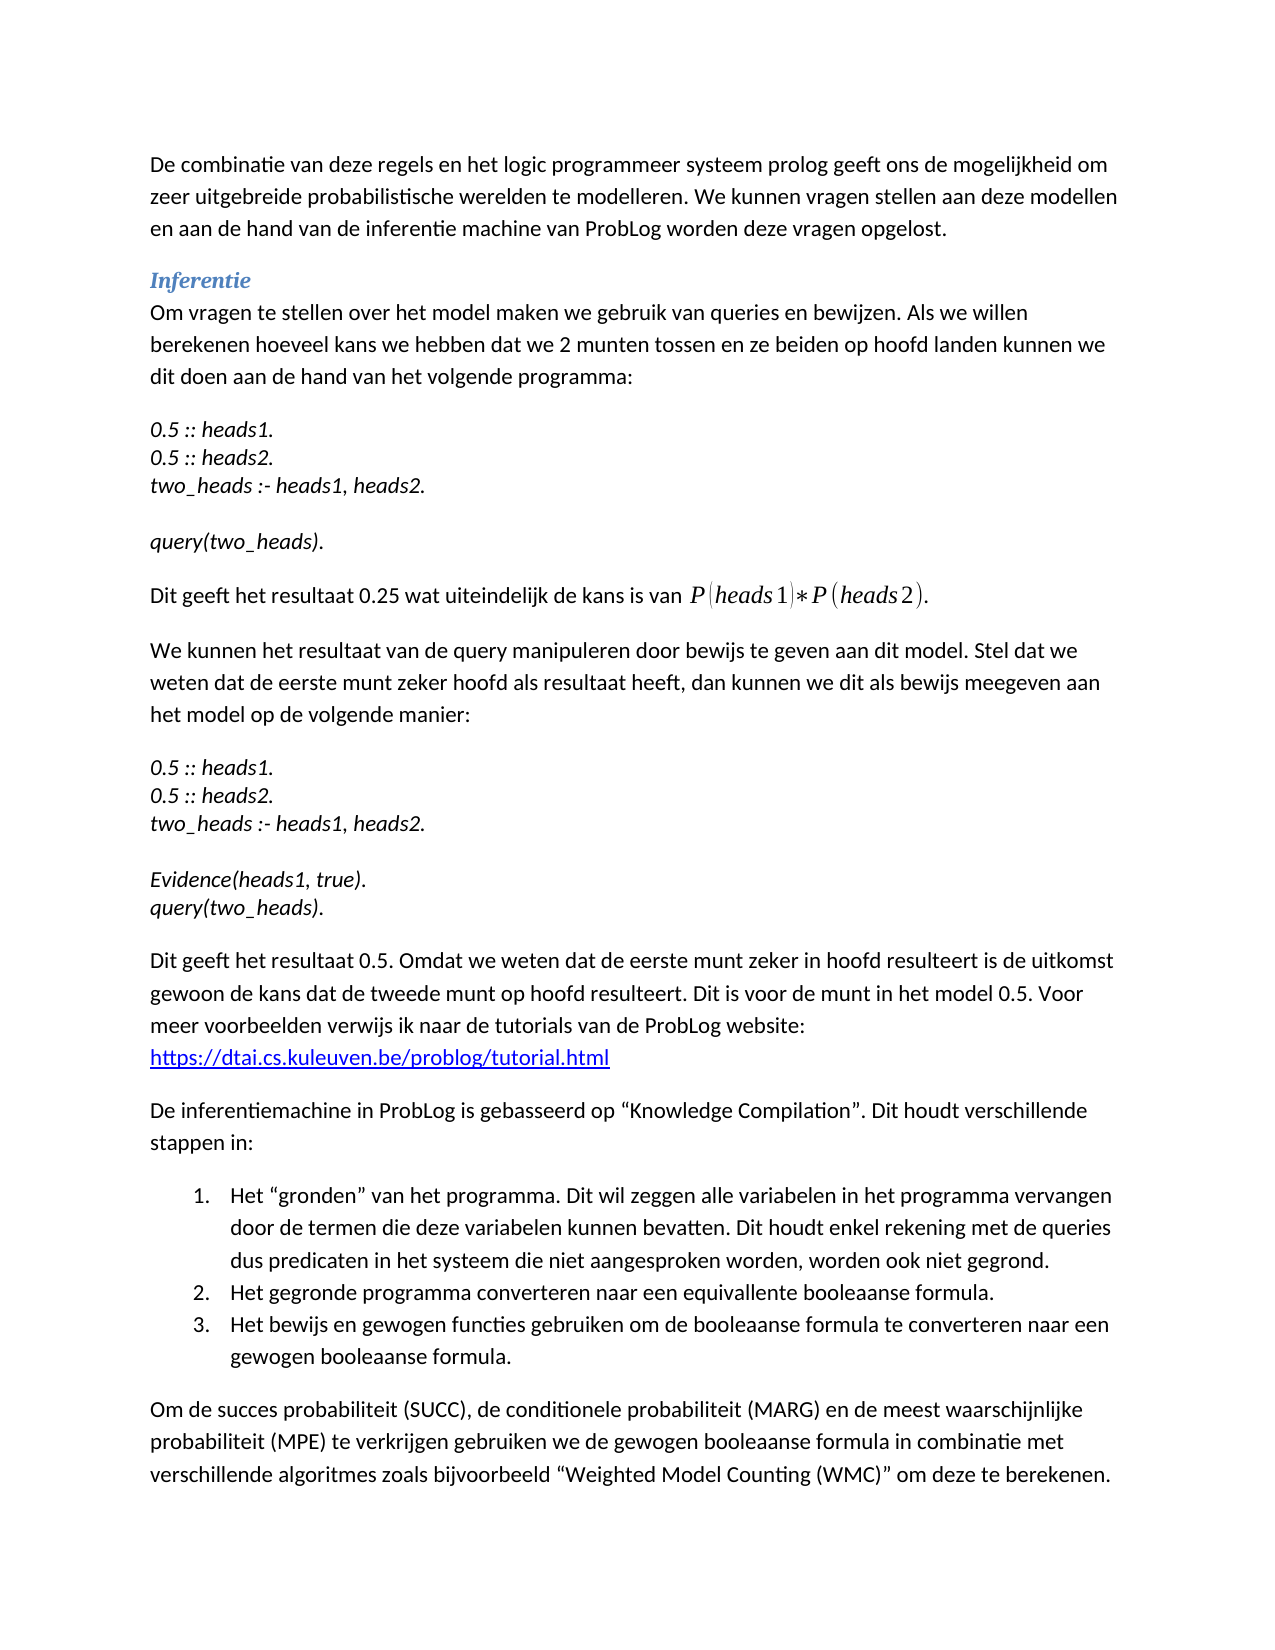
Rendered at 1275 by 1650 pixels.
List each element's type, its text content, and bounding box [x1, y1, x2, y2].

list Het gegronde programma converteren naar een equivallente booleaanse formula. [193, 1278, 1125, 1306]
text 0.5 :: heads1. [150, 753, 1125, 781]
text We kunnen het resultaat van de query manipuleren door bewijs te geven aan dit model. Stel dat we weten dat de eerste munt zeker hoofd als resultaat heeft, dan kunnen we dit als bewijs meegeven aan het model op de volgende manier: [150, 636, 1125, 728]
text Om vragen te stellen over het model maken we gebruik van queries en bewijzen. Als we willen berekenen hoeveel kans we hebben dat we 2 munten tossen en ze beiden op hoofd landen kunnen we dit doen aan de hand van het volgende programma: [150, 298, 1125, 390]
text De combinatie van deze regels en het logic programmeer systeem prolog geeft ons de mogelijkheid om zeer uitgebreide probabilistische werelden te modelleren. We kunnen vragen stellen aan deze modellen en aan de hand van de inferentie machine van ProbLog worden deze vragen opgelost. [150, 150, 1125, 242]
list Het bewijs en gewogen functies gebruiken om de booleaanse formula te converteren naar een gewogen booleaanse formula. [193, 1310, 1125, 1370]
text Dit geeft het resultaat 0.25 wat uiteindelijk de kans is van . [150, 580, 1125, 611]
text two_heads :- heads1, heads2. [150, 809, 1125, 837]
text Dit geeft het resultaat 0.5. Omdat we weten dat de eerste munt zeker in hoofd resulteert is de uitkomst gewoon de kans dat de tweede munt op hoofd resulteert. Dit is voor de munt in het model 0.5. Voor meer voorbeelden verwijs ik naar de tutorials van de ProbLog website: https://dtai.cs.kuleuven.be/problog/tutorial.html [150, 947, 1125, 1071]
text query(two_heads). [150, 893, 1125, 922]
text query(two_heads). [150, 527, 1125, 555]
subtitle Inferentie [150, 267, 1125, 294]
text 0.5 :: heads2. [150, 781, 1125, 809]
text 0.5 :: heads1. [150, 415, 1125, 443]
text Evidence(heads1, true). [150, 866, 1125, 893]
text De inferentiemachine in ProbLog is gebasseerd op “Knowledge Compilation”. Dit houdt verschillende stappen in: [150, 1096, 1125, 1156]
text 0.5 :: heads2. [150, 443, 1125, 471]
text two_heads :- heads1, heads2. [150, 471, 1125, 499]
list Het “gronden” van het programma. Dit wil zeggen alle variabelen in het programma vervangen door de termen die deze variabelen kunnen bevatten. Dit houdt enkel rekening met de queries dus predicaten in het systeem die niet aangesproken worden, worden ook niet gegrond. [193, 1181, 1125, 1274]
